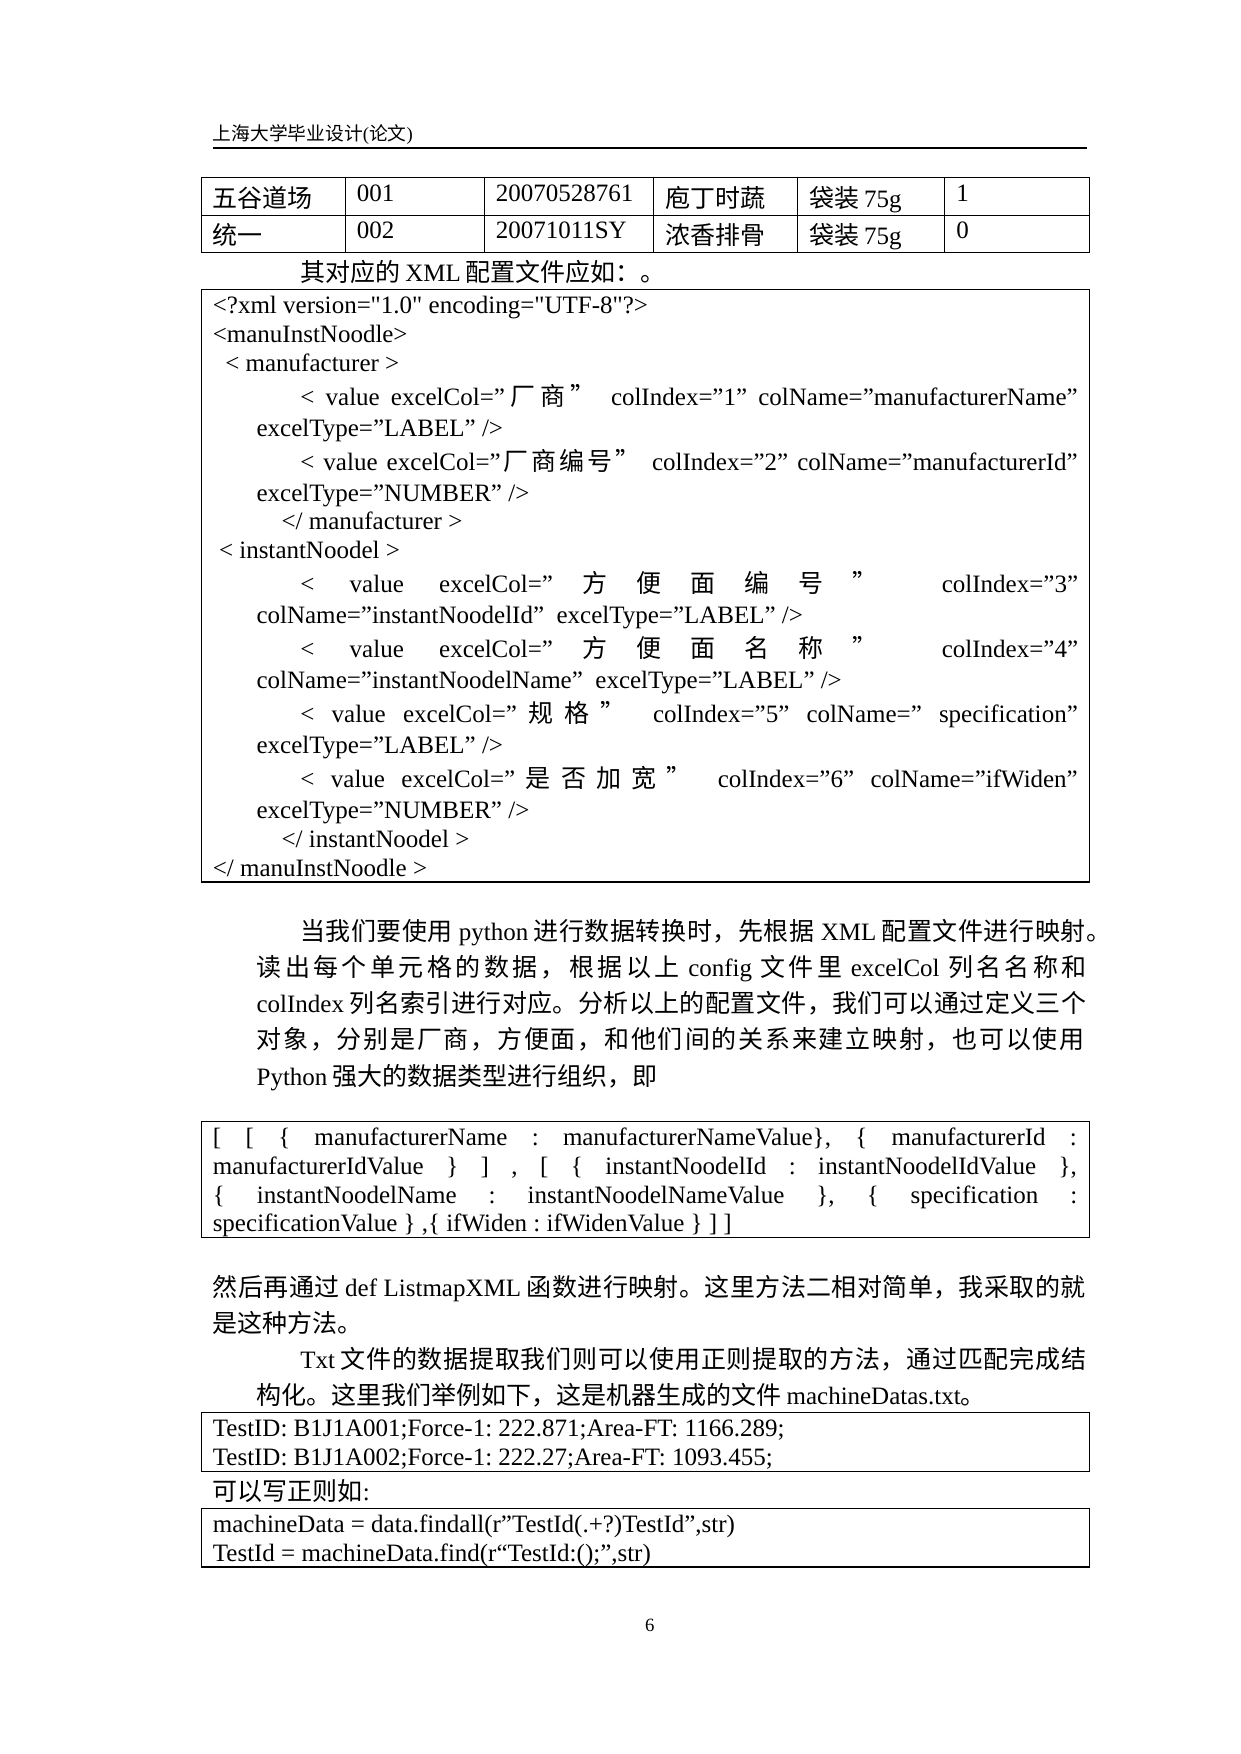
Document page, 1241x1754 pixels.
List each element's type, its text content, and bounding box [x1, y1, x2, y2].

table_cell 袋装75g [798, 178, 944, 214]
table_cell 20070528761 [485, 178, 653, 214]
text 然后再通过def ListmapXML函数进行映射。这里方法二相对简单，我采取的就是这种方法。 [213, 1267, 1087, 1339]
table_cell 0 [945, 216, 1089, 252]
table_cell 统一 [202, 216, 345, 252]
table_cell 20071011SY [485, 216, 653, 252]
table_cell 1 [945, 178, 1089, 214]
table_cell 001 [346, 178, 484, 214]
text 当我们要使用python进行数据转换时，先根据XML配置文件进行映射。读出每个单元格的数据，根据以上config文件里excelCol列名名称和colIndex列名索引进行对应。分析以上的配置文件，我们可以通过定义三个对象，分别是厂商，方便面，和他们间的关系来建立映射，也可以使用Python强大的数据类型进行组织，即 [256, 911, 1087, 1092]
text 可以写正则如: [213, 1472, 1087, 1508]
table_cell 袋装75g [798, 216, 944, 252]
text Txt文件的数据提取我们则可以使用正则提取的方法，通过匹配完成结构化。这里我们举例如下，这是机器生成的文件machineDatas.txt。 [256, 1339, 1087, 1412]
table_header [202, 1509, 1089, 1566]
table_header <?xml version="1.0" encoding="UTF-8"?> <manuInstNoodle> < manufacturer > < value excelCol=”厂商” colIndex=”1” colName=”manufacturerName” excelType=”LABEL” /> < value excelCol=”厂商编号” colIndex=”2” colName=”manufacturerId” excelType=”NUMBER” /> </ manufacturer > < instantNoodel > < value excelCol=”方便面编号” colIndex=”3” colName=”instantNoodelId” excelType=”LABEL” /> < value excelCol=”方便面名称” colIndex=”4” colName=”instantNoodelName” excelType=”LABEL” /> < value excelCol=”规格” colIndex=”5” colName=” specification” excelType=”LABEL” /> < value excelCol=”是否加宽” colIndex=”6” colName=”ifWiden” excelType=”NUMBER” /> </ instantNoodel > </ manuInstNoodle > [202, 290, 1089, 881]
table_cell 庖丁时蔬 [654, 178, 797, 214]
table_header [ [ { manufacturerName : manufacturerNameValue}, { manufacturerId : manufacturerIdValue } ] , [ { instantNoodelId : instantNoodelIdValue }, { instantNoodelName : instantNoodelNameValue }, { specification : specificationValue } ,{ ifWiden : ifWidenValue } ] ] [202, 1122, 1089, 1237]
table_header TestID: B1J1A001;Force-1: 222.871;Area-FT: 1166.289; TestID: B1J1A002;Force-1: 222.27;Area-FT: 1093.455; [202, 1413, 1089, 1471]
text 其对应的XML配置文件应如：。 [256, 253, 1087, 289]
table_cell 002 [346, 216, 484, 252]
table_cell 五谷道场 [202, 178, 345, 214]
table_cell 浓香排骨 [654, 216, 797, 252]
